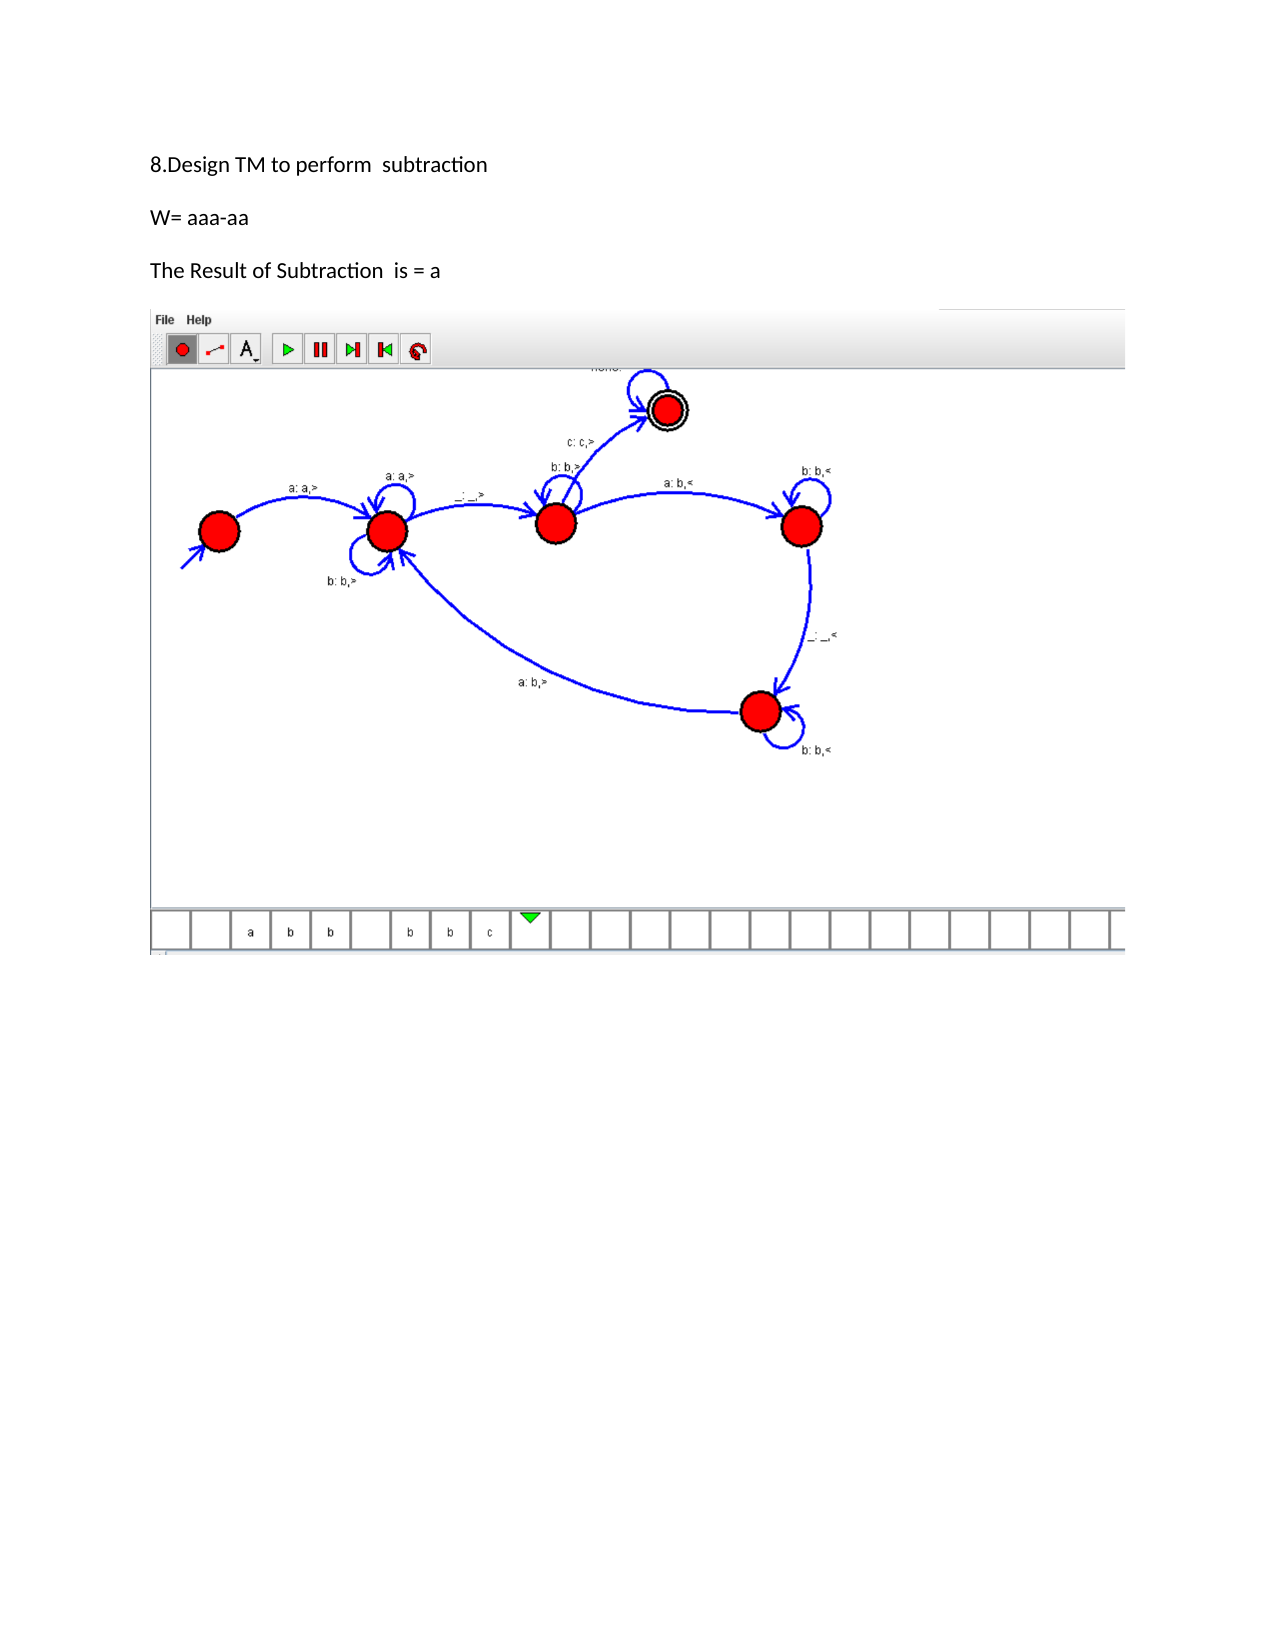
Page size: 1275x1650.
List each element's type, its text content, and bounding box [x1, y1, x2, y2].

text The Result of Subtraction is = a [150, 256, 1125, 284]
text 8.Design TM to perform subtraction [150, 150, 1125, 178]
picture [150, 309, 1125, 955]
text W= aaa-aa [150, 203, 1125, 231]
